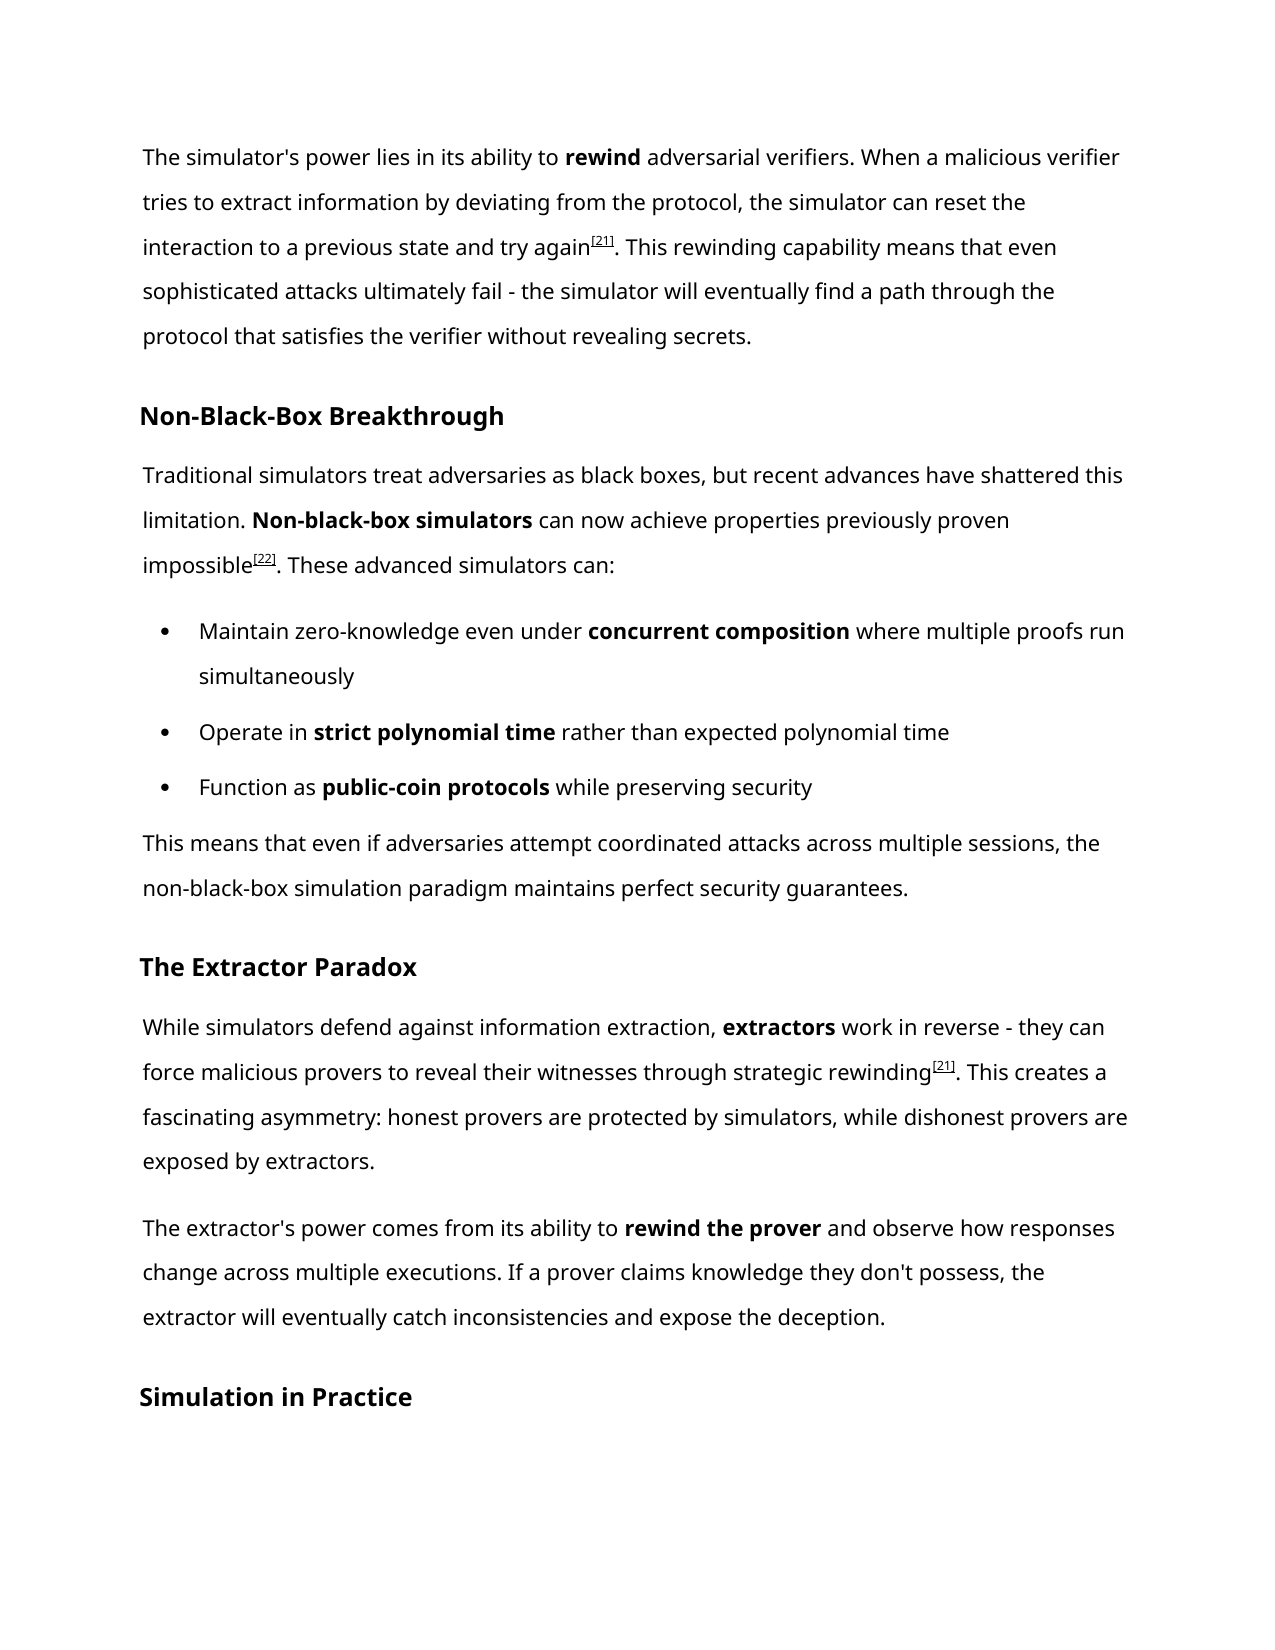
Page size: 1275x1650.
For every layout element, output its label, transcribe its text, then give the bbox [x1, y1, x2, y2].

text The Extractor Paradox [139, 950, 1133, 984]
text The extractor's power comes from its ability to rewind the prover and observe how responses change across multiple executions. If a prover claims knowledge they don't possess, the extractor will eventually catch inconsistencies and expose the deception. [142, 1213, 1133, 1332]
text While simulators defend against information extraction, extractors work in reverse - they can force malicious provers to reveal their witnesses through strategic rewinding[21]. This creates a fascinating asymmetry: honest provers are protected by simulators, while dishonest provers are exposed by extractors. [142, 1012, 1133, 1176]
text Simulation in Practice [139, 1379, 1133, 1414]
list Operate in strict polynomial time rather than expected polynomial time [161, 717, 1133, 746]
list Function as public-coin protocols while preserving security [161, 772, 1133, 802]
text This means that even if adversaries attempt coordinated attacks across multiple sessions, the non-black-box simulation paradigm maintains perfect security guarantees. [142, 828, 1133, 902]
list Maintain zero-knowledge even under concurrent composition where multiple proofs run simultaneously [161, 616, 1133, 691]
text The simulator's power lies in its ability to rewind adversarial verifiers. When a malicious verifier tries to extract information by deviating from the protocol, the simulator can reset the interaction to a previous state and try again[21]. This rewinding capability means that even sophisticated attacks ultimately fail - the simulator will eventually find a path through the protocol that satisfies the verifier without revealing secrets. [142, 142, 1133, 351]
text Traditional simulators treat adversaries as black boxes, but recent advances have shattered this limitation. Non-black-box simulators can now achieve properties previously proven impossible[22]. These advanced simulators can: [142, 460, 1133, 579]
text Non-Black-Box Breakthrough [139, 398, 1133, 432]
